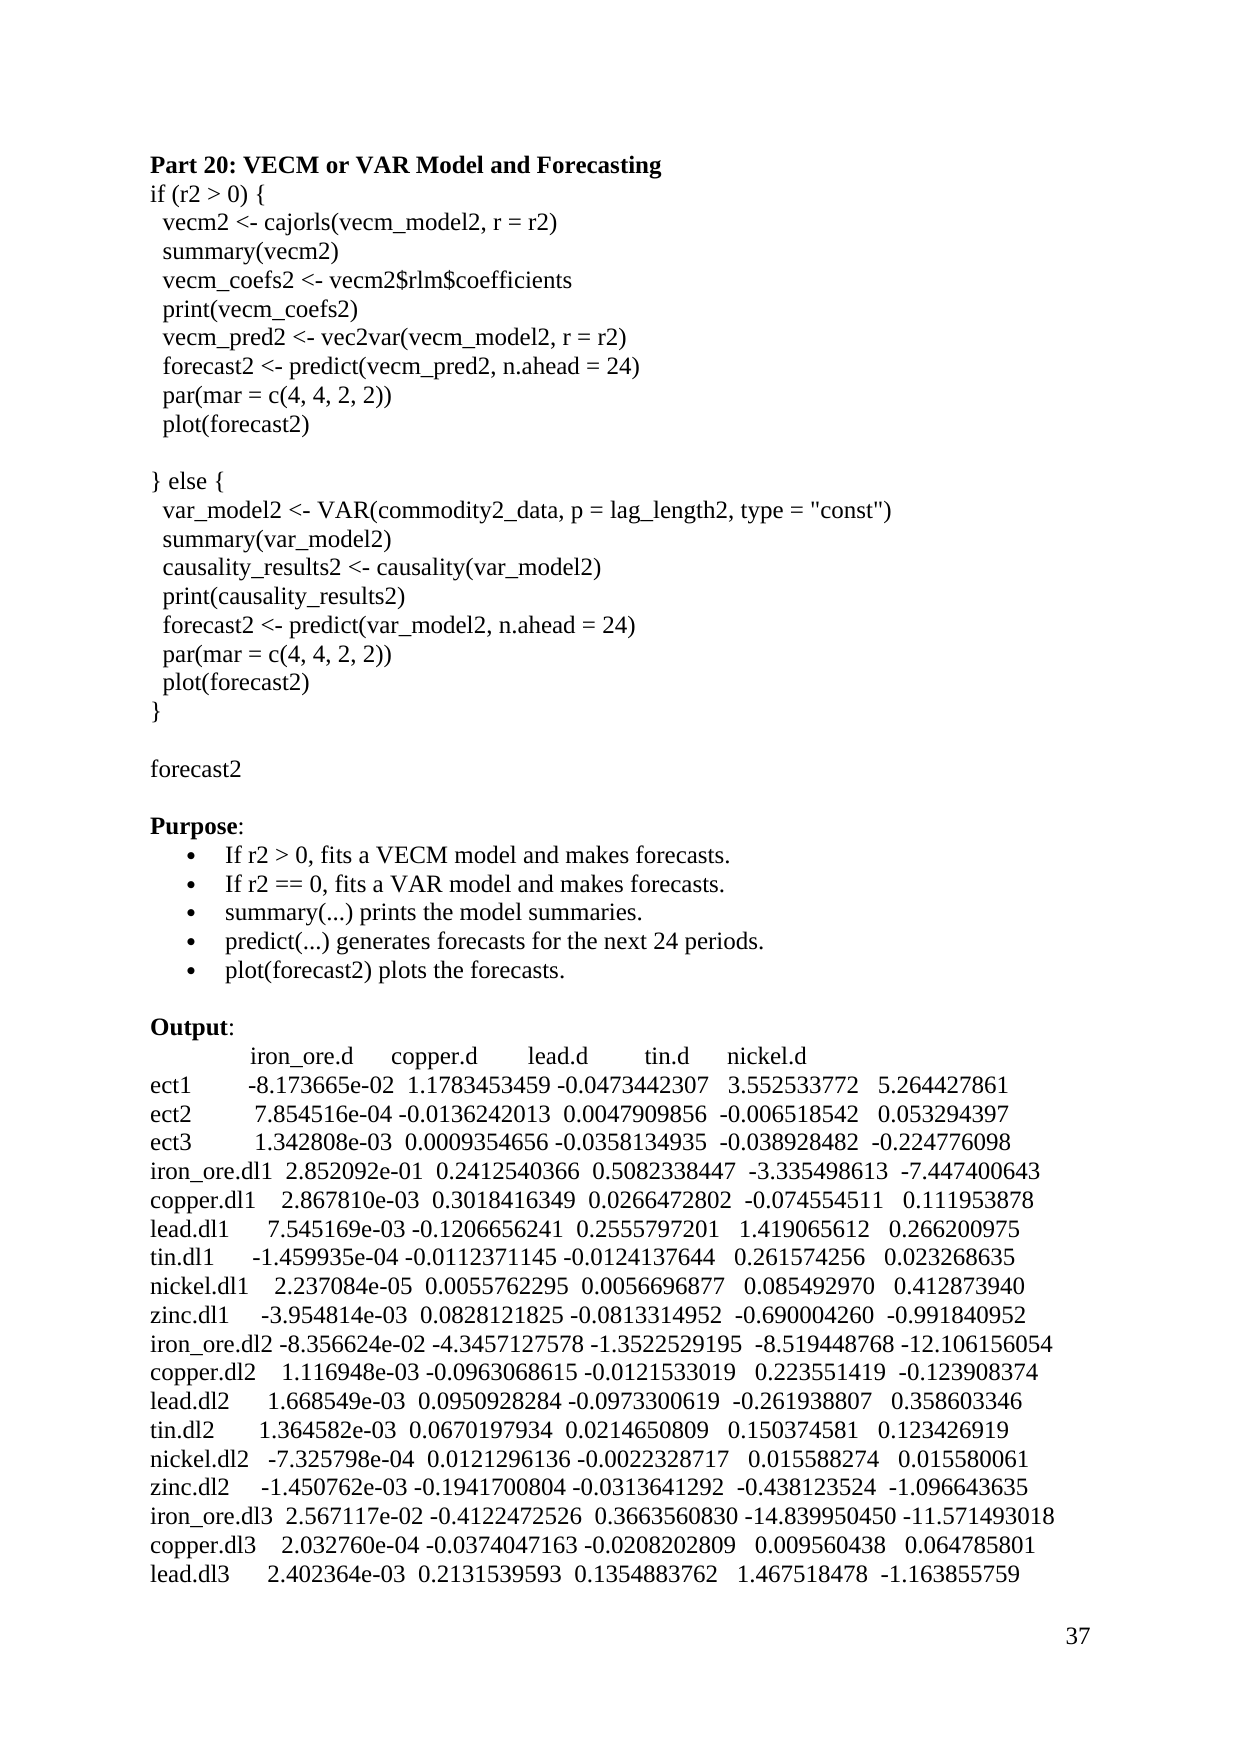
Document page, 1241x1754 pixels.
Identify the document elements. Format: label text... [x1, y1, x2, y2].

text iron_ore.dl1 2.852092e-01 0.2412540366 0.5082338447 -3.335498613 -7.447400643 [150, 1156, 1090, 1185]
text } [150, 696, 1090, 725]
text copper.dl1 2.867810e-03 0.3018416349 0.0266472802 -0.074554511 0.111953878 [150, 1185, 1090, 1214]
text nickel.dl1 2.237084e-05 0.0055762295 0.0056696877 0.085492970 0.412873940 [150, 1271, 1090, 1300]
text vecm_pred2 <- vec2var(vecm_model2, r = r2) [150, 322, 1090, 351]
text if (r2 > 0) { [150, 179, 1090, 207]
text ect3 1.342808e-03 0.0009354656 -0.0358134935 -0.038928482 -0.224776098 [150, 1127, 1090, 1156]
text var_model2 <- VAR(commodity2_data, p = lag_length2, type = "const") [150, 495, 1090, 524]
text Part 20: VECM or VAR Model and Forecasting [150, 150, 1090, 179]
text iron_ore.d copper.d lead.d tin.d nickel.d [150, 1041, 1090, 1070]
text plot(forecast2) [150, 409, 1090, 437]
text zinc.dl1 -3.954814e-03 0.0828121825 -0.0813314952 -0.690004260 -0.991840952 [150, 1300, 1090, 1329]
text forecast2 <- predict(var_model2, n.ahead = 24) [150, 610, 1090, 639]
text print(causality_results2) [150, 581, 1090, 610]
list summary(...) prints the model summaries. [187, 897, 1090, 926]
text tin.dl2 1.364582e-03 0.0670197934 0.0214650809 0.150374581 0.123426919 [150, 1415, 1090, 1444]
list predict(...) generates forecasts for the next 24 periods. [187, 926, 1090, 955]
text zinc.dl2 -1.450762e-03 -0.1941700804 -0.0313641292 -0.438123524 -1.096643635 [150, 1472, 1090, 1501]
text iron_ore.dl3 2.567117e-02 -0.4122472526 0.3663560830 -14.839950450 -11.571493018 [150, 1501, 1090, 1530]
text lead.dl2 1.668549e-03 0.0950928284 -0.0973300619 -0.261938807 0.358603346 [150, 1386, 1090, 1415]
text } else { [150, 466, 1090, 495]
text nickel.dl2 -7.325798e-04 0.0121296136 -0.0022328717 0.015588274 0.015580061 [150, 1444, 1090, 1472]
text forecast2 <- predict(vecm_pred2, n.ahead = 24) [150, 351, 1090, 380]
text plot(forecast2) [150, 667, 1090, 696]
text copper.dl2 1.116948e-03 -0.0963068615 -0.0121533019 0.223551419 -0.123908374 [150, 1357, 1090, 1386]
text copper.dl3 2.032760e-04 -0.0374047163 -0.0208202809 0.009560438 0.064785801 [150, 1530, 1090, 1559]
text ect1 -8.173665e-02 1.1783453459 -0.0473442307 3.552533772 5.264427861 [150, 1070, 1090, 1099]
text lead.dl3 2.402364e-03 0.2131539593 0.1354883762 1.467518478 -1.163855759 [150, 1559, 1090, 1587]
text lead.dl1 7.545169e-03 -0.1206656241 0.2555797201 1.419065612 0.266200975 [150, 1214, 1090, 1242]
text summary(vecm2) [150, 236, 1090, 265]
list If r2 == 0, fits a VAR model and makes forecasts. [187, 869, 1090, 897]
text vecm2 <- cajorls(vecm_model2, r = r2) [150, 207, 1090, 236]
text vecm_coefs2 <- vecm2$rlm$coefficients [150, 265, 1090, 294]
text tin.dl1 -1.459935e-04 -0.0112371145 -0.0124137644 0.261574256 0.023268635 [150, 1242, 1090, 1271]
text Output: [150, 1012, 1090, 1041]
text causality_results2 <- causality(var_model2) [150, 552, 1090, 581]
list If r2 > 0, fits a VECM model and makes forecasts. [187, 840, 1090, 869]
text summary(var_model2) [150, 524, 1090, 552]
text par(mar = c(4, 4, 2, 2)) [150, 639, 1090, 667]
text par(mar = c(4, 4, 2, 2)) [150, 380, 1090, 409]
text ect2 7.854516e-04 -0.0136242013 0.0047909856 -0.006518542 0.053294397 [150, 1099, 1090, 1127]
text Purpose: [150, 811, 1090, 840]
text print(vecm_coefs2) [150, 294, 1090, 322]
text iron_ore.dl2 -8.356624e-02 -4.3457127578 -1.3522529195 -8.519448768 -12.106156054 [150, 1329, 1090, 1357]
text forecast2 [150, 754, 1090, 782]
list plot(forecast2) plots the forecasts. [187, 955, 1090, 984]
